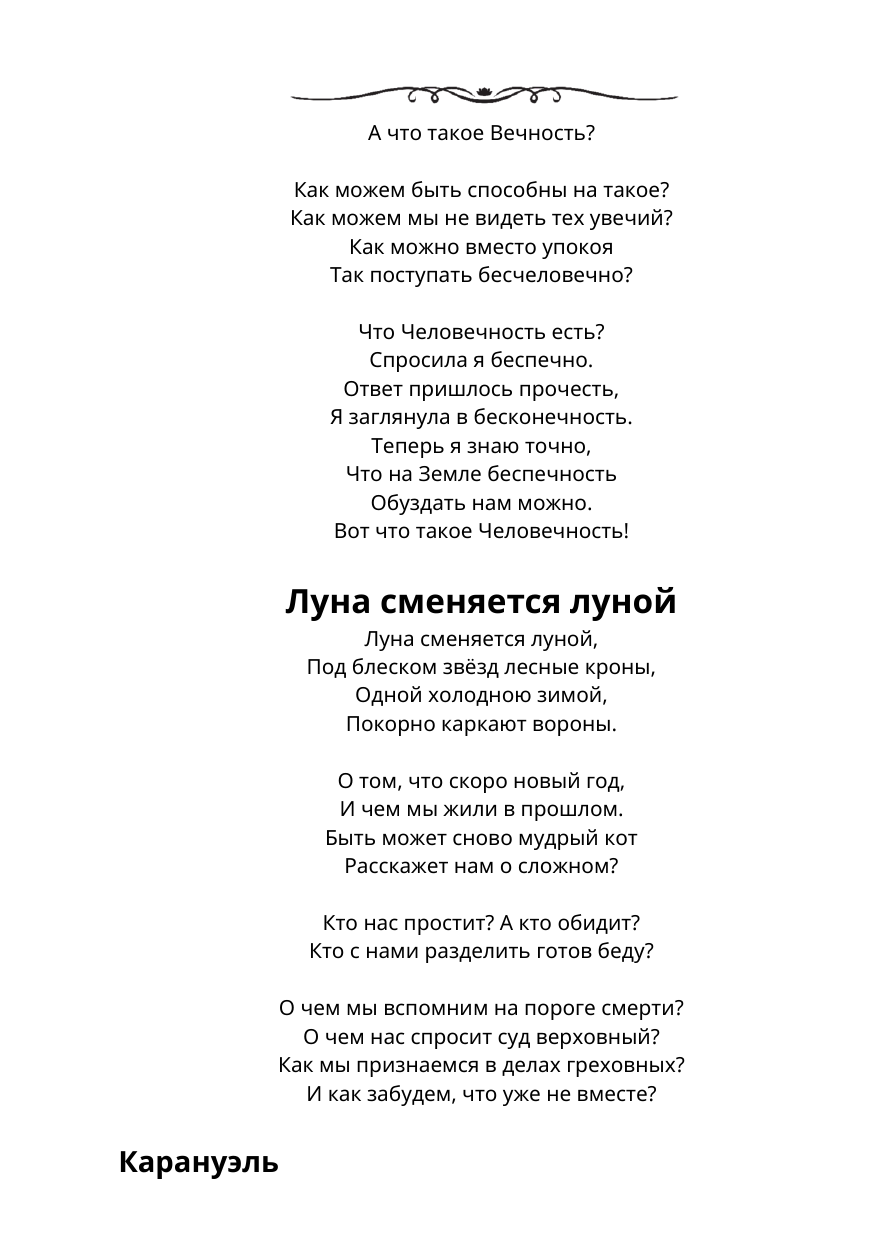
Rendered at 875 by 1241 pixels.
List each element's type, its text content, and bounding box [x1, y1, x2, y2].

text Луна сменяется луной [177, 578, 786, 624]
picture [275, 73, 688, 118]
